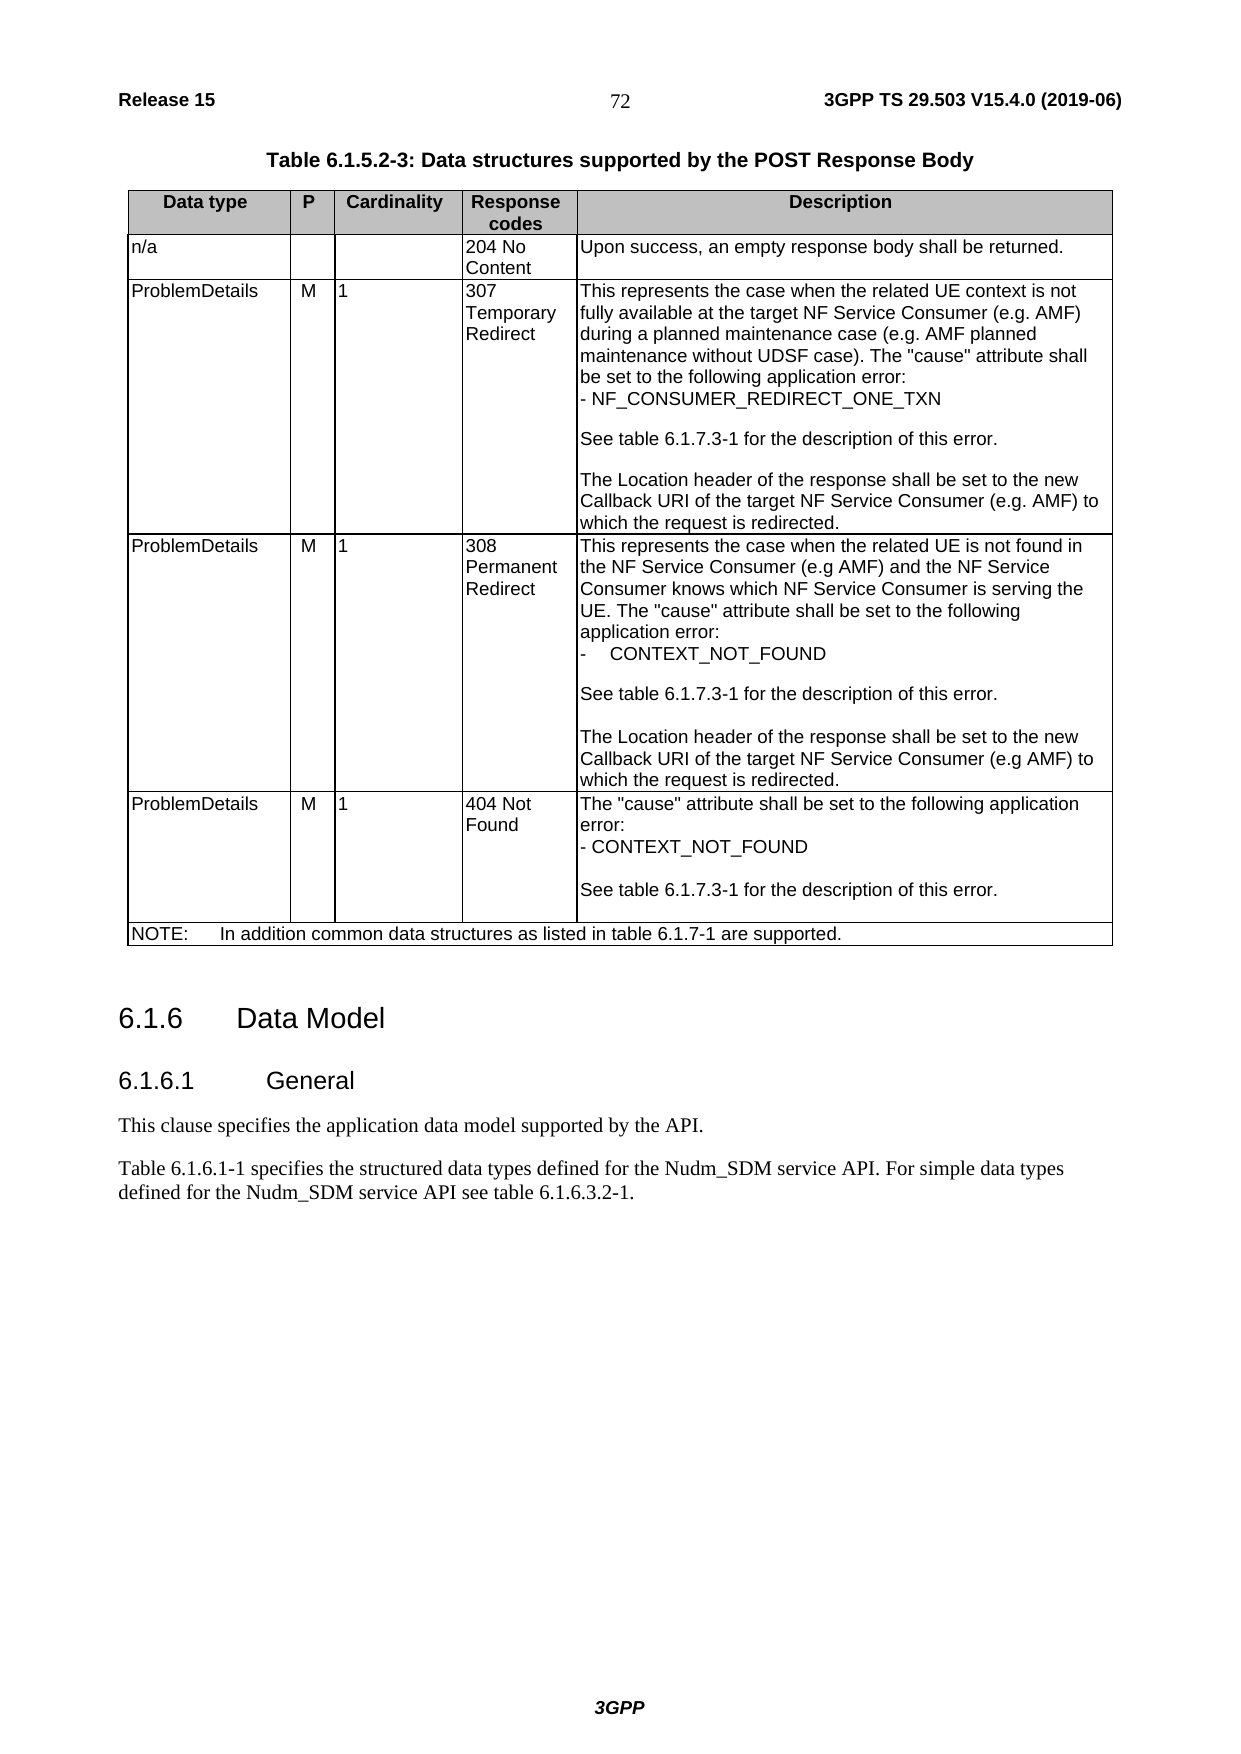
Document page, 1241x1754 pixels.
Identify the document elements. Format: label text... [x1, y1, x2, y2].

subtitle 6.1.6 Data Model [118, 1001, 1122, 1035]
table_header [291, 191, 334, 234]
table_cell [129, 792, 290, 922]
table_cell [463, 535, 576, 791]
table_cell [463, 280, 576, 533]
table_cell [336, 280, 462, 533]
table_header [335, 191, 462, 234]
text Table 6.1.6.1-1 specifies the structured data types defined for the Nudm_SDM service API. For simple data types defined for the Nudm_SDM service API see table 6.1.6.3.2-1. [118, 1156, 1122, 1204]
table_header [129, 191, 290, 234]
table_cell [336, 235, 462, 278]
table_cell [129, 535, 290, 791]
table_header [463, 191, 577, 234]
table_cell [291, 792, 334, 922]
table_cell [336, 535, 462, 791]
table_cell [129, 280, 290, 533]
text This clause specifies the application data model supported by the API. [118, 1113, 1122, 1137]
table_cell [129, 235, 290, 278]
text Table 6.1.5.2-3: Data structures supported by the POST Response Body [118, 147, 1122, 171]
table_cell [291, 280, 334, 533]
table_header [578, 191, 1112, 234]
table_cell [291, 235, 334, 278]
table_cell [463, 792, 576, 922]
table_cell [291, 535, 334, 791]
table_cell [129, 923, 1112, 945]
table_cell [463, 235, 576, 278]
subtitle 6.1.6.1 General [118, 1066, 1122, 1095]
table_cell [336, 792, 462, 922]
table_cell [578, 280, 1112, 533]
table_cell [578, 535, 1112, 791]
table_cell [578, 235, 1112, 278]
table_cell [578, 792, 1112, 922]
